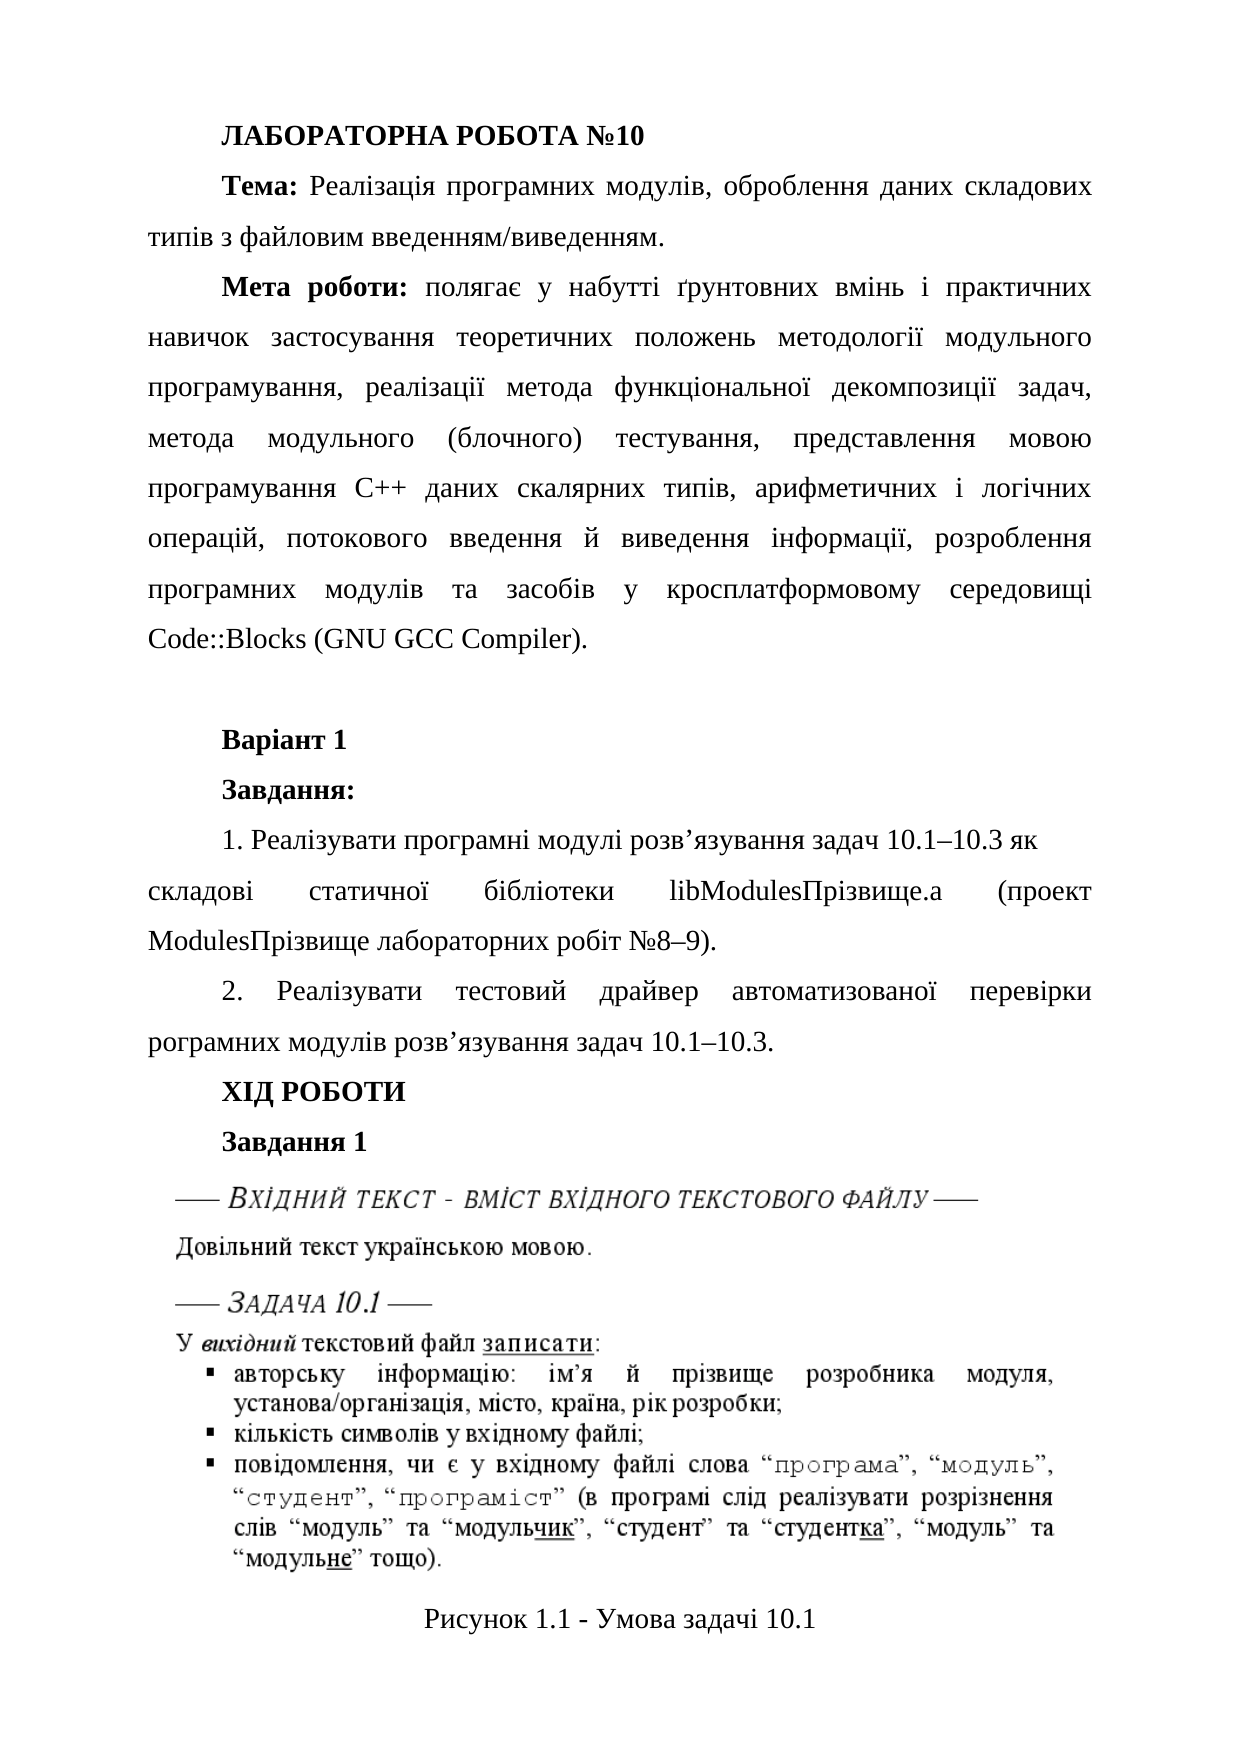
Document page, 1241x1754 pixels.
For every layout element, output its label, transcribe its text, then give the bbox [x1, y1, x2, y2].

text Рисунок 1.1 - Умова задачі 10.1 [148, 1601, 1093, 1634]
text Мета роботи: полягає у набутті ґрунтовних вмінь і практичних навичок застосування теоретичних положень методології модульного програмування, реалізації метода функціональної декомпозиції задач, метода модульного (блочного) тестування, представлення мовою програмування С++ даних скалярних типів, арифметичних і логічних операцій, потокового введення й виведення інформації, розроблення програмних модулів та засобів у кросплатформовому середовищі Code::Blocks (GNU GCC Compiler). [148, 269, 1093, 655]
subtitle Варіант 1 [148, 722, 1093, 755]
text Тема: Реалізація програмних модулів, оброблення даних складових типів з файловим введенням/виведенням. [148, 168, 1093, 252]
text складові статичної бібліотеки libModulesПрізвище.а (проект ModulesПрізвище лабораторних робіт №8–9). [148, 873, 1093, 957]
text Завдання 1 [148, 1124, 1093, 1158]
text 1. Реалізувати програмні модулі розв’язування задач 10.1–10.3 як [148, 822, 1093, 856]
text ХІД РОБОТИ [148, 1074, 1093, 1107]
subtitle ЛАБОРАТОРНА РОБОТА №10 [148, 118, 1093, 152]
text 2. Реалізувати тестовий драйвер автоматизованої перевірки рограмних модулів розв’язування задач 10.1–10.3. [148, 973, 1093, 1057]
picture [147, 1174, 1078, 1584]
text Завдання: [148, 772, 1093, 806]
